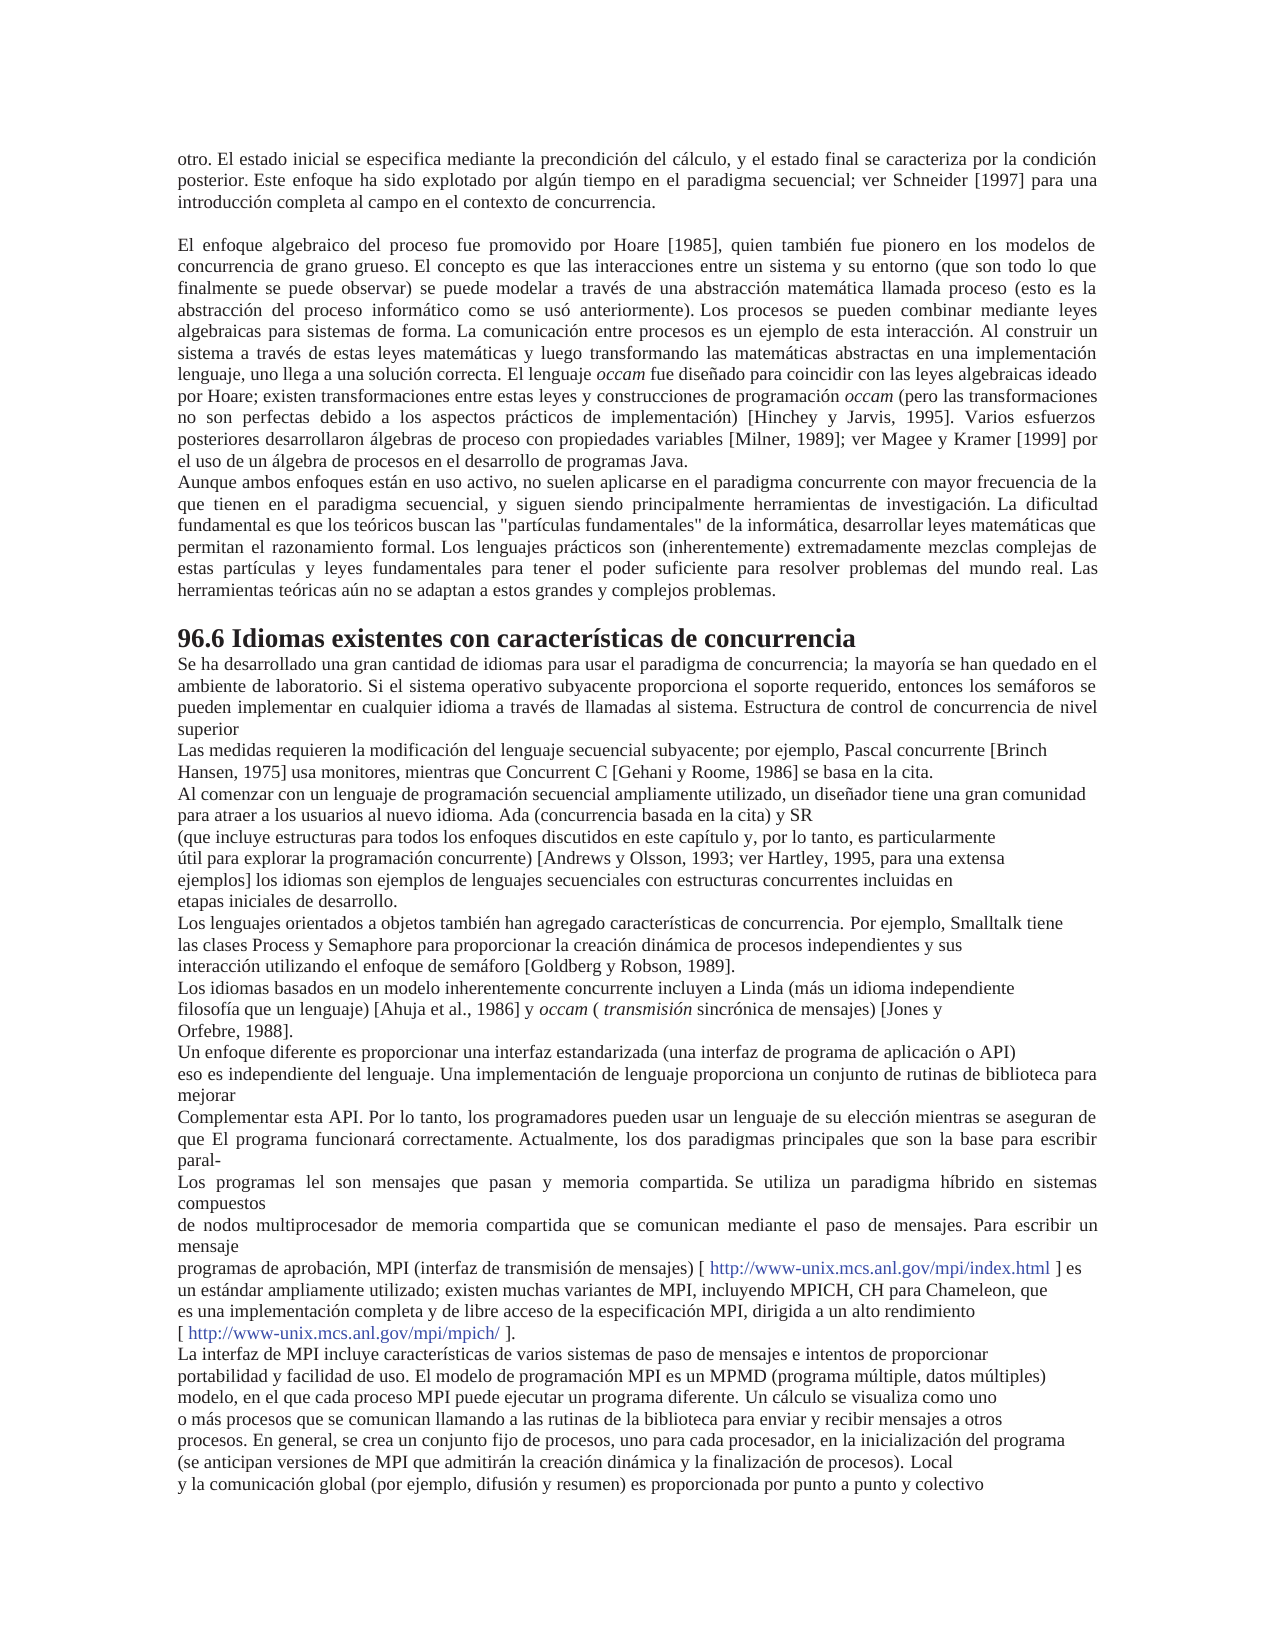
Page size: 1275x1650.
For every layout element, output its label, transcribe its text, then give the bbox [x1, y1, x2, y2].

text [177, 148, 1098, 212]
text El enfoque algebraico del proceso fue promovido por Hoare [1985], quien también fue pionero en los modelos de concurrencia de grano grueso. El concepto es que las interacciones entre un sistema y su entorno (que son todo lo que finalmente se puede observar) se puede modelar a través de una abstracción matemática llamada proceso (esto es la abstracción del proceso informático como se usó anteriormente). Los procesos se pueden combinar mediante leyes algebraicas para sistemas de forma. La comunicación entre procesos es un ejemplo de esta interacción. Al construir un sistema a través de estas leyes matemáticas y luego transformando las matemáticas abstractas en una implementación lenguaje, uno llega a una solución correcta. El lenguaje occam fue diseñado para coincidir con las leyes algebraicas ideado por Hoare; existen transformaciones entre estas leyes y construcciones de programación occam (pero las transformaciones no son perfectas debido a los aspectos prácticos de implementación) [Hinchey y Jarvis, 1995]. Varios esfuerzos posteriores desarrollaron álgebras de proceso con propiedades variables [Milner, 1989]; ver Magee y Kramer [1999] por el uso de un álgebra de procesos en el desarrollo de programas Java. [177, 234, 1098, 471]
text Los programas lel son mensajes que pasan y memoria compartida. Se utiliza un paradigma híbrido en sistemas compuestos [177, 1171, 1098, 1214]
text (se anticipan versiones de MPI que admitirán la creación dinámica y la finalización de procesos). Local [177, 1451, 1098, 1472]
text Las medidas requieren la modificación del lenguaje secuencial subyacente; por ejemplo, Pascal concurrente [Brinch [177, 739, 1098, 761]
text Aunque ambos enfoques están en uso activo, no suelen aplicarse en el paradigma concurrente con mayor frecuencia de la que tienen en el paradigma secuencial, y siguen siendo principalmente herramientas de investigación. La dificultad fundamental es que los teóricos buscan las "partículas fundamentales" de la informática, desarrollar leyes matemáticas que permitan el razonamiento formal. Los lenguajes prácticos son (inherentemente) extremadamente mezclas complejas de estas partículas y leyes fundamentales para tener el poder suficiente para resolver problemas del mundo real. Las herramientas teóricas aún no se adaptan a estos grandes y complejos problemas. [177, 471, 1098, 600]
text Un enfoque diferente es proporcionar una interfaz estandarizada (una interfaz de programa de aplicación o API) [177, 1041, 1098, 1063]
text Los lenguajes orientados a objetos también han agregado características de concurrencia. Por ejemplo, Smalltalk tiene [177, 912, 1098, 933]
text y la comunicación global (por ejemplo, difusión y resumen) es proporcionada por punto a punto y colectivo [177, 1472, 1098, 1494]
text Complementar esta API. Por lo tanto, los programadores pueden usar un lenguaje de su elección mientras se aseguran de que El programa funcionará correctamente. Actualmente, los dos paradigmas principales que son la base para escribir paral- [177, 1106, 1098, 1171]
text interacción utilizando el enfoque de semáforo [Goldberg y Robson, 1989]. [177, 955, 1098, 977]
text es una implementación completa y de libre acceso de la especificación MPI, dirigida a un alto rendimiento [177, 1300, 1098, 1322]
text programas de aprobación, MPI (interfaz de transmisión de mensajes) [ http://www-unix.mcs.anl.gov/mpi/index.html ] es [177, 1257, 1098, 1278]
text (que incluye estructuras para todos los enfoques discutidos en este capítulo y, por lo tanto, es particularmente [177, 826, 1098, 847]
text o más procesos que se comunican llamando a las rutinas de la biblioteca para enviar y recibir mensajes a otros [177, 1408, 1098, 1429]
text Hansen, 1975] usa monitores, mientras que Concurrent C [Gehani y Roome, 1986] se basa en la cita. [177, 761, 1098, 782]
text Al comenzar con un lenguaje de programación secuencial ampliamente utilizado, un diseñador tiene una gran comunidad [177, 782, 1098, 804]
text Orfebre, 1988]. [177, 1020, 1098, 1041]
text modelo, en el que cada proceso MPI puede ejecutar un programa diferente. Un cálculo se visualiza como uno [177, 1386, 1098, 1408]
text portabilidad y facilidad de uso. El modelo de programación MPI es un MPMD (programa múltiple, datos múltiples) [177, 1365, 1098, 1386]
text filosofía que un lenguaje) [Ahuja et al., 1986] y occam ( transmisión sincrónica de mensajes) [Jones y [177, 998, 1098, 1020]
text Se ha desarrollado una gran cantidad de idiomas para usar el paradigma de concurrencia; la mayoría se han quedado en el ambiente de laboratorio. Si el sistema operativo subyacente proporciona el soporte requerido, entonces los semáforos se pueden implementar en cualquier idioma a través de llamadas al sistema. Estructura de control de concurrencia de nivel superior [177, 653, 1098, 739]
text las clases Process y Semaphore para proporcionar la creación dinámica de procesos independientes y sus [177, 933, 1098, 955]
text un estándar ampliamente utilizado; existen muchas variantes de MPI, incluyendo MPICH, CH para Chameleon, que [177, 1278, 1098, 1300]
text etapas iniciales de desarrollo. [177, 890, 1098, 912]
text para atraer a los usuarios al nuevo idioma. Ada (concurrencia basada en la cita) y SR [177, 804, 1098, 826]
text útil para explorar la programación concurrente) [Andrews y Olsson, 1993; ver Hartley, 1995, para una extensa [177, 847, 1098, 869]
text procesos. En general, se crea un conjunto fijo de procesos, uno para cada procesador, en la inicialización del programa [177, 1429, 1098, 1451]
text ejemplos] los idiomas son ejemplos de lenguajes secuenciales con estructuras concurrentes incluidas en [177, 869, 1098, 890]
text [ http://www-unix.mcs.anl.gov/mpi/mpich/ ]. [177, 1322, 1098, 1343]
text Los idiomas basados ​​en un modelo inherentemente concurrente incluyen a Linda (más un idioma independiente [177, 977, 1098, 998]
text 96.6 Idiomas existentes con características de concurrencia [177, 622, 1098, 653]
text de nodos multiprocesador de memoria compartida que se comunican mediante el paso de mensajes. Para escribir un mensaje [177, 1214, 1098, 1257]
text eso es independiente del lenguaje. Una implementación de lenguaje proporciona un conjunto de rutinas de biblioteca para mejorar [177, 1063, 1098, 1106]
text La interfaz de MPI incluye características de varios sistemas de paso de mensajes e intentos de proporcionar [177, 1343, 1098, 1365]
